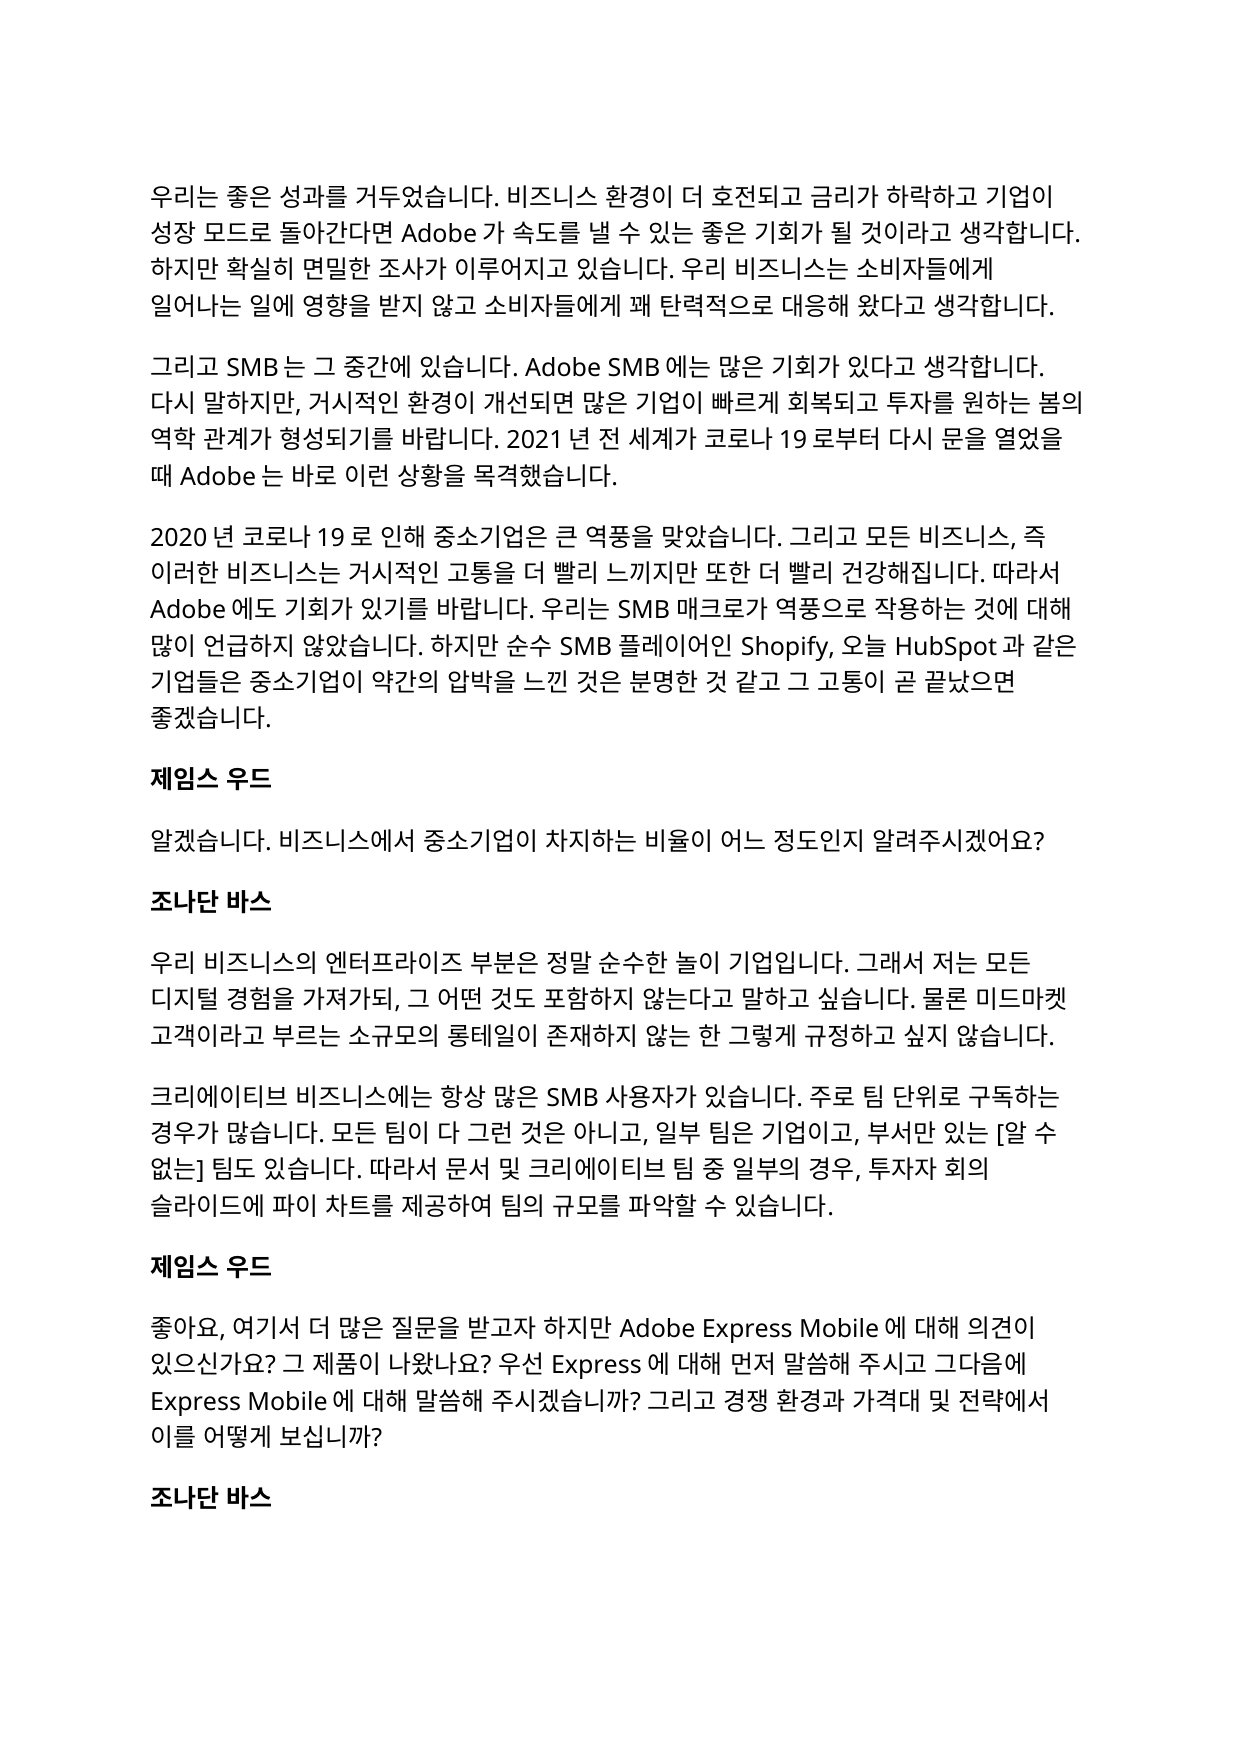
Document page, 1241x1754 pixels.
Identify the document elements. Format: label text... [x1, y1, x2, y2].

text 2020년 코로나19로 인해 중소기업은 큰 역풍을 맞았습니다. 그리고 모든 비즈니스, 즉 이러한 비즈니스는 거시적인 고통을 더 빨리 느끼지만 또한 더 빨리 건강해집니다. 따라서 Adobe에도 기회가 있기를 바랍니다. 우리는 SMB 매크로가 역풍으로 작용하는 것에 대해 많이 언급하지 않았습니다. 하지만 순수 SMB 플레이어인 Shopify, 오늘 HubSpot과 같은 기업들은 중소기업이 약간의 압박을 느낀 것은 분명한 것 같고 그 고통이 곧 끝났으면 좋겠습니다. [150, 517, 1090, 735]
text 우리 비즈니스의 엔터프라이즈 부분은 정말 순수한 놀이 기업입니다. 그래서 저는 모든 디지털 경험을 가져가되, 그 어떤 것도 포함하지 않는다고 말하고 싶습니다. 물론 미드마켓 고객이라고 부르는 소규모의 롱테일이 존재하지 않는 한 그렇게 규정하고 싶지 않습니다. [150, 943, 1090, 1052]
text 제임스 우드 [150, 1247, 1090, 1283]
text 크리에이티브 비즈니스에는 항상 많은 SMB 사용자가 있습니다. 주로 팀 단위로 구독하는 경우가 많습니다. 모든 팀이 다 그런 것은 아니고, 일부 팀은 기업이고, 부서만 있는 [알 수 없는] 팀도 있습니다. 따라서 문서 및 크리에이티브 팀 중 일부의 경우, 투자자 회의 슬라이드에 파이 차트를 제공하여 팀의 규모를 파악할 수 있습니다. [150, 1077, 1090, 1222]
text 알겠습니다. 비즈니스에서 중소기업이 차지하는 비율이 어느 정도인지 알려주시겠어요? [150, 821, 1090, 857]
text 조나단 바스 [150, 882, 1090, 918]
text 제임스 우드 [150, 760, 1090, 796]
text 좋아요, 여기서 더 많은 질문을 받고자 하지만 Adobe Express Mobile에 대해 의견이 있으신가요? 그 제품이 나왔나요? 우선 Express에 대해 먼저 말씀해 주시고 그다음에 Express Mobile에 대해 말씀해 주시겠습니까? 그리고 경쟁 환경과 가격대 및 전략에서 이를 어떻게 보십니까? [150, 1308, 1090, 1453]
text 조나단 바스 [150, 1478, 1090, 1515]
text 그리고 SMB는 그 중간에 있습니다. Adobe SMB에는 많은 기회가 있다고 생각합니다. 다시 말하지만, 거시적인 환경이 개선되면 많은 기업이 빠르게 회복되고 투자를 원하는 봄의 역학 관계가 형성되기를 바랍니다. 2021년 전 세계가 코로나19로부터 다시 문을 열었을 때 Adobe는 바로 이런 상황을 목격했습니다. [150, 347, 1090, 492]
text 우리는 좋은 성과를 거두었습니다. 비즈니스 환경이 더 호전되고 금리가 하락하고 기업이 성장 모드로 돌아간다면 Adobe가 속도를 낼 수 있는 좋은 기회가 될 것이라고 생각합니다. 하지만 확실히 면밀한 조사가 이루어지고 있습니다. 우리 비즈니스는 소비자들에게 일어나는 일에 영향을 받지 않고 소비자들에게 꽤 탄력적으로 대응해 왔다고 생각합니다. [150, 177, 1090, 322]
